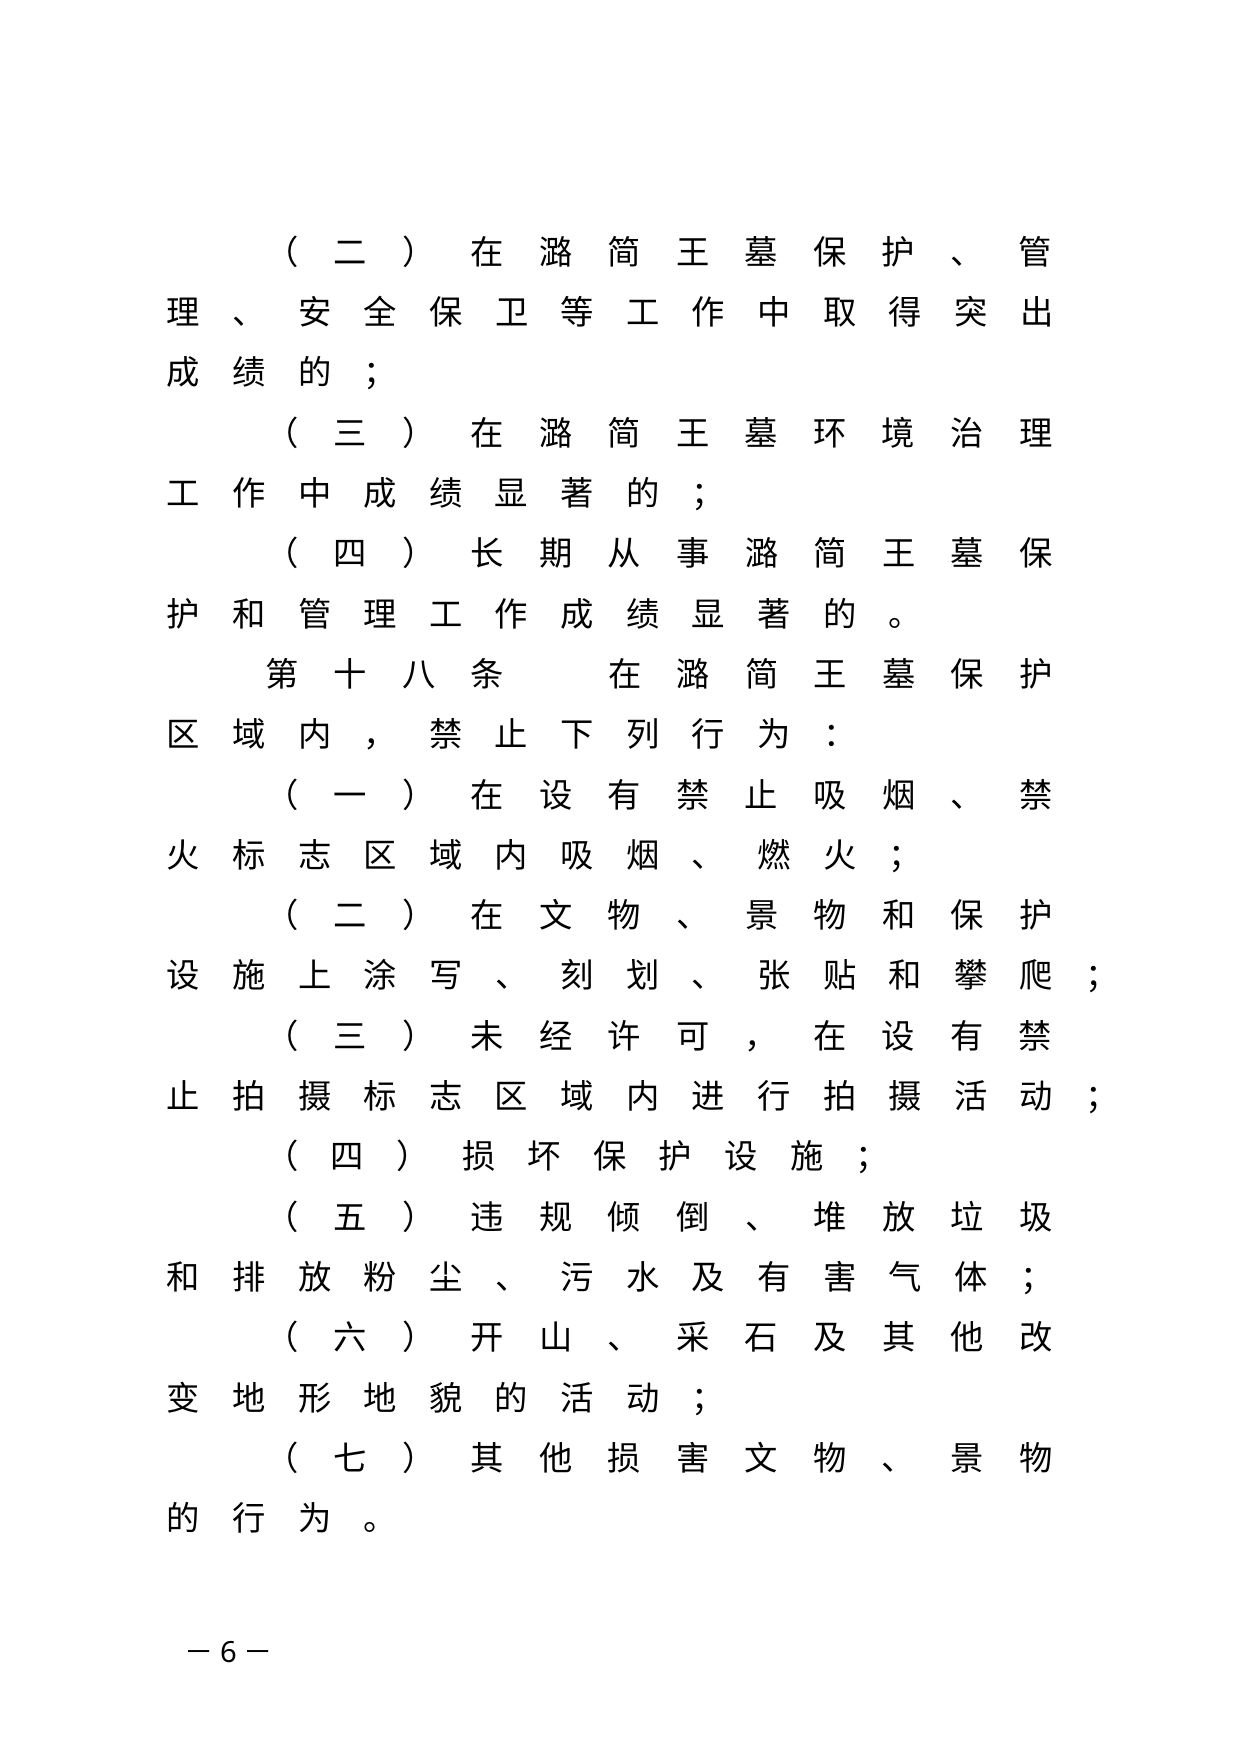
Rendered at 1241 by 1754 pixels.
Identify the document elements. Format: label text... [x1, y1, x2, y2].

text （七）其他损害文物、景物的行为。 [167, 1426, 1085, 1546]
text （二）在文物、景物和保护设施上涂写、刻划、张贴和攀爬； [167, 883, 1085, 1003]
text （一）在设有禁止吸烟、禁火标志区域内吸烟、燃火； [167, 762, 1085, 883]
text （四）损坏保护设施； [167, 1124, 1085, 1184]
text （二）在潞简王墓保护、管理、安全保卫等工作中取得突出成绩的； [167, 219, 1085, 400]
text （五）违规倾倒、堆放垃圾和排放粉尘、污水及有害气体； [167, 1184, 1085, 1305]
text （六）开山、采石及其他改变地形地貌的活动； [167, 1305, 1085, 1426]
text （四）长期从事潞简王墓保护和管理工作成绩显著的。 [167, 521, 1085, 642]
text （三）在潞简王墓环境治理工作中成绩显著的； [167, 400, 1085, 521]
text （三）未经许可，在设有禁止拍摄标志区域内进行拍摄活动； [167, 1003, 1085, 1124]
text 第十八条 在潞简王墓保护区域内，禁止下列行为： [167, 642, 1085, 762]
